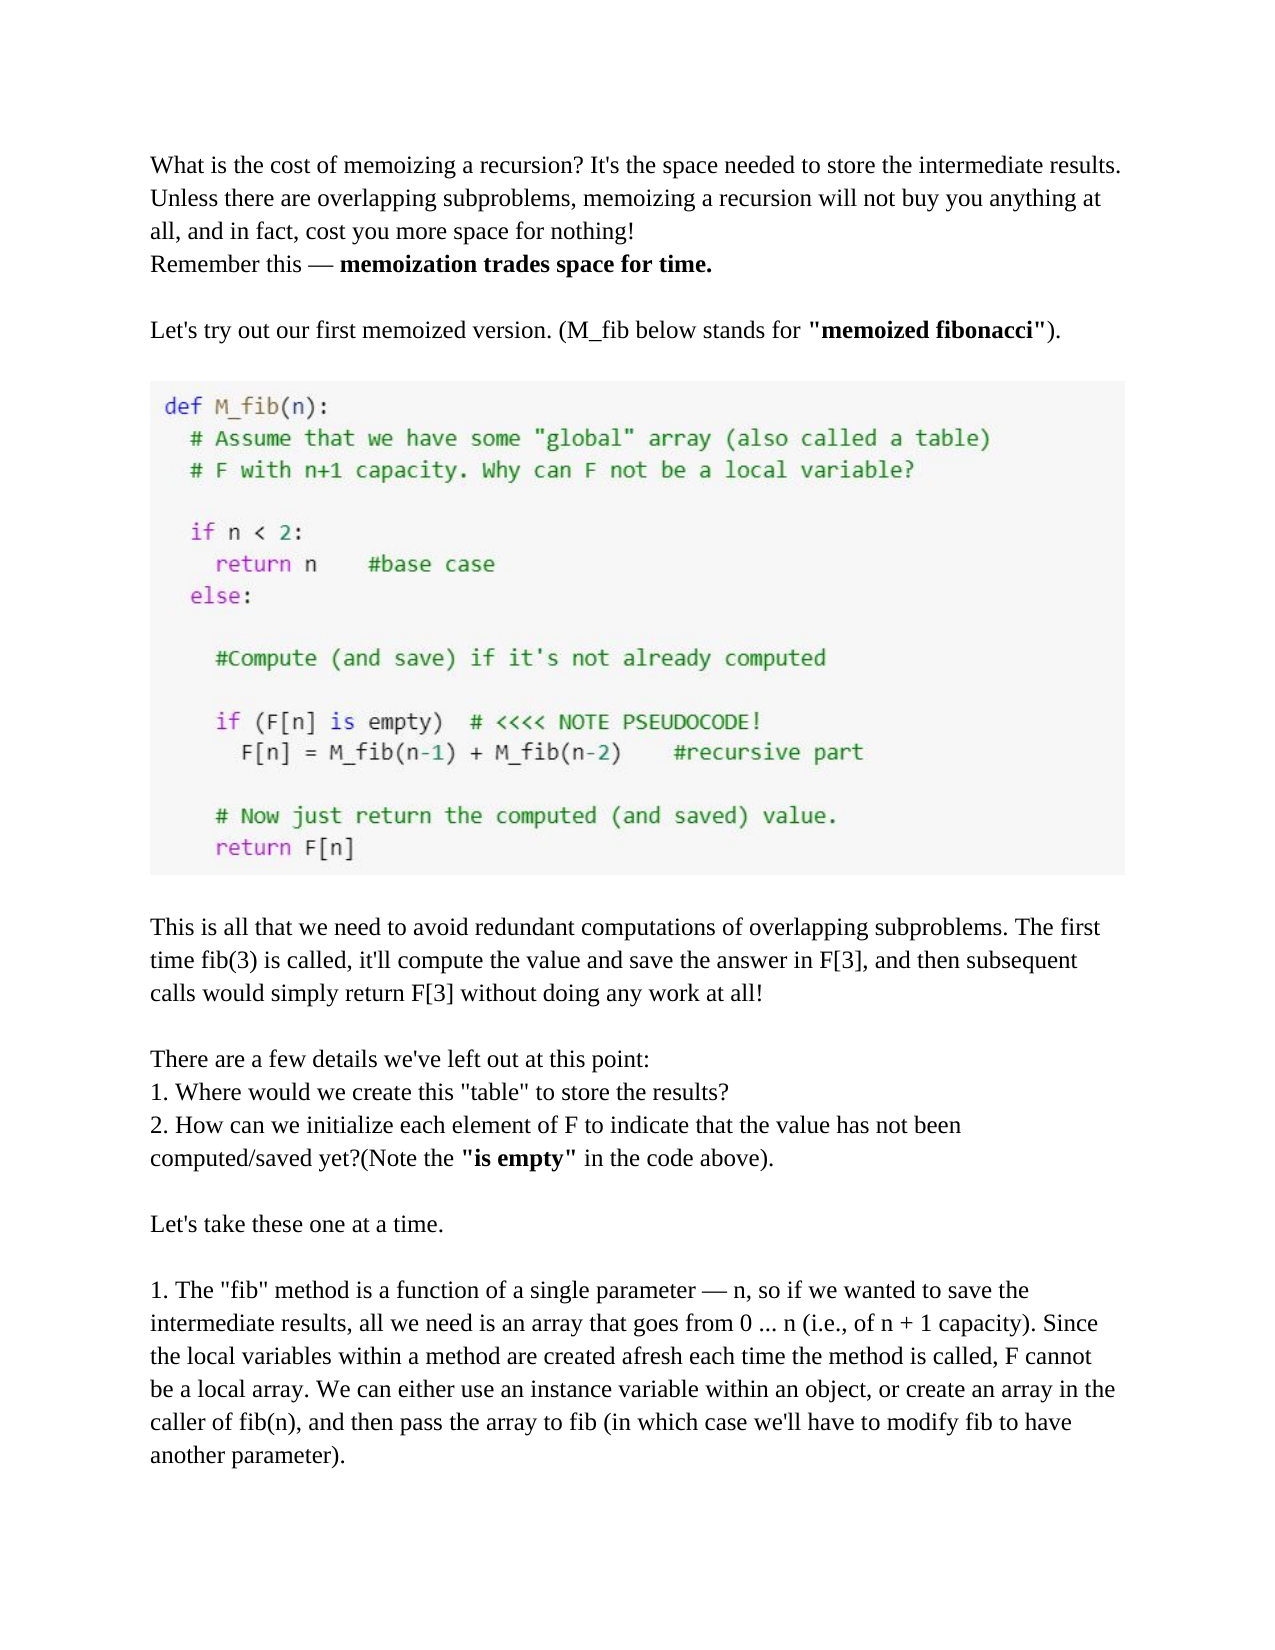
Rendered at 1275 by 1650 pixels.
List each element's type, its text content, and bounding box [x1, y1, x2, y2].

text be a local array. We can either use an instance variable within an object, or create an array in the [150, 1374, 1125, 1403]
text Let's try out our first memoized version. (M_fib below stands for "memoized fibonacci"). [150, 315, 1125, 344]
text 2. How can we initialize each element of F to indicate that the value has not been computed/saved yet?(Note the "is empty" in the code above). [150, 1110, 1125, 1172]
text caller of fib(n), and then pass the array to fib (in which case we'll have to modify fib to have [150, 1407, 1125, 1436]
text There are a few details we've left out at this point: [150, 1044, 1125, 1073]
text another parameter). [150, 1440, 1125, 1469]
text Let's take these one at a time. [150, 1209, 1125, 1238]
text What is the cost of memoizing a recursion? It's the space needed to store the intermediate results. Unless there are overlapping subproblems, memoizing a recursion will not buy you anything at all, and in fact, cost you more space for nothing! [150, 150, 1125, 245]
text This is all that we need to avoid redundant computations of overlapping subproblems. The first time fib(3) is called, it'll compute the value and save the answer in F[3], and then subsequent calls would simply return F[3] without doing any work at all! [150, 912, 1125, 1007]
picture [150, 381, 1125, 875]
text 1. Where would we create this "table" to store the results? [150, 1077, 1125, 1106]
text 1. The "fib" method is a function of a single parameter — n, so if we wanted to save the intermediate results, all we need is an array that goes from 0 ... n (i.e., of n + 1 capacity). Since the local variables within a method are created afresh each time the method is called, F cannot [150, 1275, 1125, 1370]
text Remember this — memoization trades space for time. [150, 249, 1125, 278]
